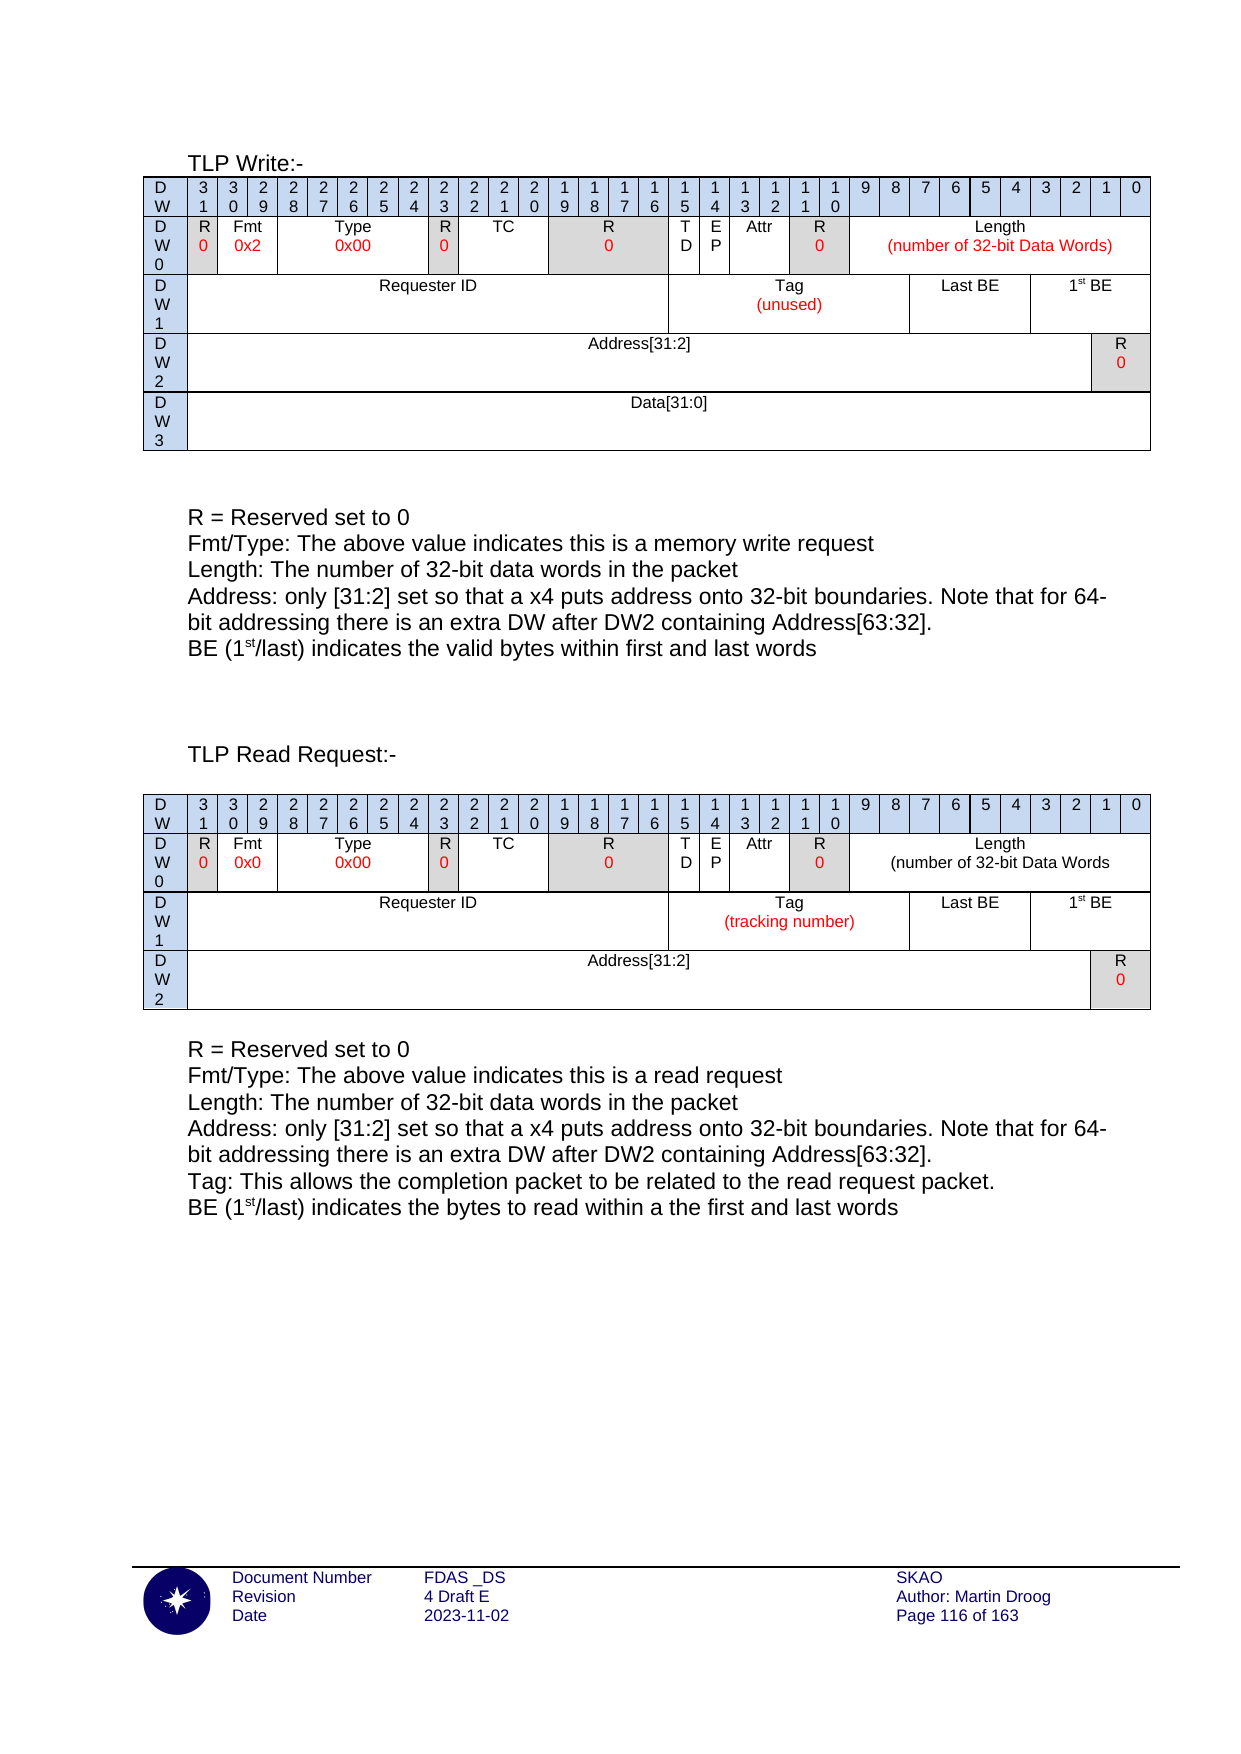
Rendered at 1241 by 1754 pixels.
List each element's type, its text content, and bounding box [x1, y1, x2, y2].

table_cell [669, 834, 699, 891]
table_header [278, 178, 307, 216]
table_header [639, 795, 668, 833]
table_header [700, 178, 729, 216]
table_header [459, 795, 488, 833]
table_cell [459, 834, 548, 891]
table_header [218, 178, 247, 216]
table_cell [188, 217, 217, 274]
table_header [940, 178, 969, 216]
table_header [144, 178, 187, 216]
text Length: The number of 32-bit data words in the packet [187, 556, 1107, 583]
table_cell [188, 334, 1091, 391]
picture [143, 1567, 211, 1635]
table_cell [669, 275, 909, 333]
text BE (1st/last) indicates the bytes to read within a the first and last words [187, 1194, 1107, 1220]
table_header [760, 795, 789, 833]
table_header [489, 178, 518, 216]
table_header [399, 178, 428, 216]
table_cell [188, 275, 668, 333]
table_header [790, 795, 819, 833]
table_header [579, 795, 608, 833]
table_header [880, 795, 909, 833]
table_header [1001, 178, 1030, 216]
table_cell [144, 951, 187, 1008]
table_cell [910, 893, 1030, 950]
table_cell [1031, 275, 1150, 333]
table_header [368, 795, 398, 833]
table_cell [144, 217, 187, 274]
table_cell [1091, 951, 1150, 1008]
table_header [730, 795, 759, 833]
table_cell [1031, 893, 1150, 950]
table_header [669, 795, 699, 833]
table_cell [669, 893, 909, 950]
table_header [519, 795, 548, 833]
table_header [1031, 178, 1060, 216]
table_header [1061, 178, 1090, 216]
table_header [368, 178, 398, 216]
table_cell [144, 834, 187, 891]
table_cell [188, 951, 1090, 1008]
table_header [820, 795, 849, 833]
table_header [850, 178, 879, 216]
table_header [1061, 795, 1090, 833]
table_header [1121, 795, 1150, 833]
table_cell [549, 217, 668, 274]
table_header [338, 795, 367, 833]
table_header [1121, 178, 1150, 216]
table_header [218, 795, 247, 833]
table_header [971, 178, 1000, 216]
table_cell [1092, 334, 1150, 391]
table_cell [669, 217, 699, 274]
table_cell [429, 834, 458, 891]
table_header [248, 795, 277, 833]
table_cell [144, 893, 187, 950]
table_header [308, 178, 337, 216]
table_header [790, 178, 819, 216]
text Fmt/Type: The above value indicates this is a memory write request [187, 530, 1107, 556]
text BE (1st/last) indicates the valid bytes within first and last words [187, 635, 1107, 662]
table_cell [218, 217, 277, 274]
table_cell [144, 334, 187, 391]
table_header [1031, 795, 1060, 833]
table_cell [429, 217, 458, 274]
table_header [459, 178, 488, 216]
text TLP Write:- [187, 150, 1107, 176]
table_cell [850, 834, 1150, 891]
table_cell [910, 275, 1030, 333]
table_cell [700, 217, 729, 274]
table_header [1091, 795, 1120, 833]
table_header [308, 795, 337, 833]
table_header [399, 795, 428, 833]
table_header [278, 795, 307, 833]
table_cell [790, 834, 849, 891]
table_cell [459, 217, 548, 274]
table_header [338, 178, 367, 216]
text TLP Read Request:- [187, 741, 1107, 767]
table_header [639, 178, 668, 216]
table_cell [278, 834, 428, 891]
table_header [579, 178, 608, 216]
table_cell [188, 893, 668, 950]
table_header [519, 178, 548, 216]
text Tag: This allows the completion packet to be related to the read request packet. [187, 1168, 1107, 1194]
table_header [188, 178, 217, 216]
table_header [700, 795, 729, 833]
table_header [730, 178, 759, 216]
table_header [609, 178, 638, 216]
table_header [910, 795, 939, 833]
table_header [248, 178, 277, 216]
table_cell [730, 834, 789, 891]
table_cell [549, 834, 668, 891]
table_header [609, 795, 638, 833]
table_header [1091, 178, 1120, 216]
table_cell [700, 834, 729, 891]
text Length: The number of 32-bit data words in the packet [187, 1089, 1107, 1115]
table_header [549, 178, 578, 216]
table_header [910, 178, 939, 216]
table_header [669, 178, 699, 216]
text Address: only [31:2] set so that a x4 puts address onto 32-bit boundaries. Note that for 64-bit addressing there is an extra DW after DW2 containing Address[63:32]. [187, 583, 1107, 635]
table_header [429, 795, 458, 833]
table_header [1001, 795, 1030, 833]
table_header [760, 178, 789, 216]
text R = Reserved set to 0 [187, 1036, 1107, 1062]
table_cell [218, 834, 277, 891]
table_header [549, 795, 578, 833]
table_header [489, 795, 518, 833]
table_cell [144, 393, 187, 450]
text Fmt/Type: The above value indicates this is a read request [187, 1062, 1107, 1089]
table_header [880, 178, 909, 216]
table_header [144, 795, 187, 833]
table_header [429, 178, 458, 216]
text R = Reserved set to 0 [187, 504, 1107, 530]
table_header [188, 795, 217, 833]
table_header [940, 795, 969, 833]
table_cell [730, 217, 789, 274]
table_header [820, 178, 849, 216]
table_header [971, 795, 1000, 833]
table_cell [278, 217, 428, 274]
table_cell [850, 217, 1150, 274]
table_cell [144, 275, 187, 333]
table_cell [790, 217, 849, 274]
text Address: only [31:2] set so that a x4 puts address onto 32-bit boundaries. Note that for 64-bit addressing there is an extra DW after DW2 containing Address[63:32]. [187, 1115, 1107, 1168]
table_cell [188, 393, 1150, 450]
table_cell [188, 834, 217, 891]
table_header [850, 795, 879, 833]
